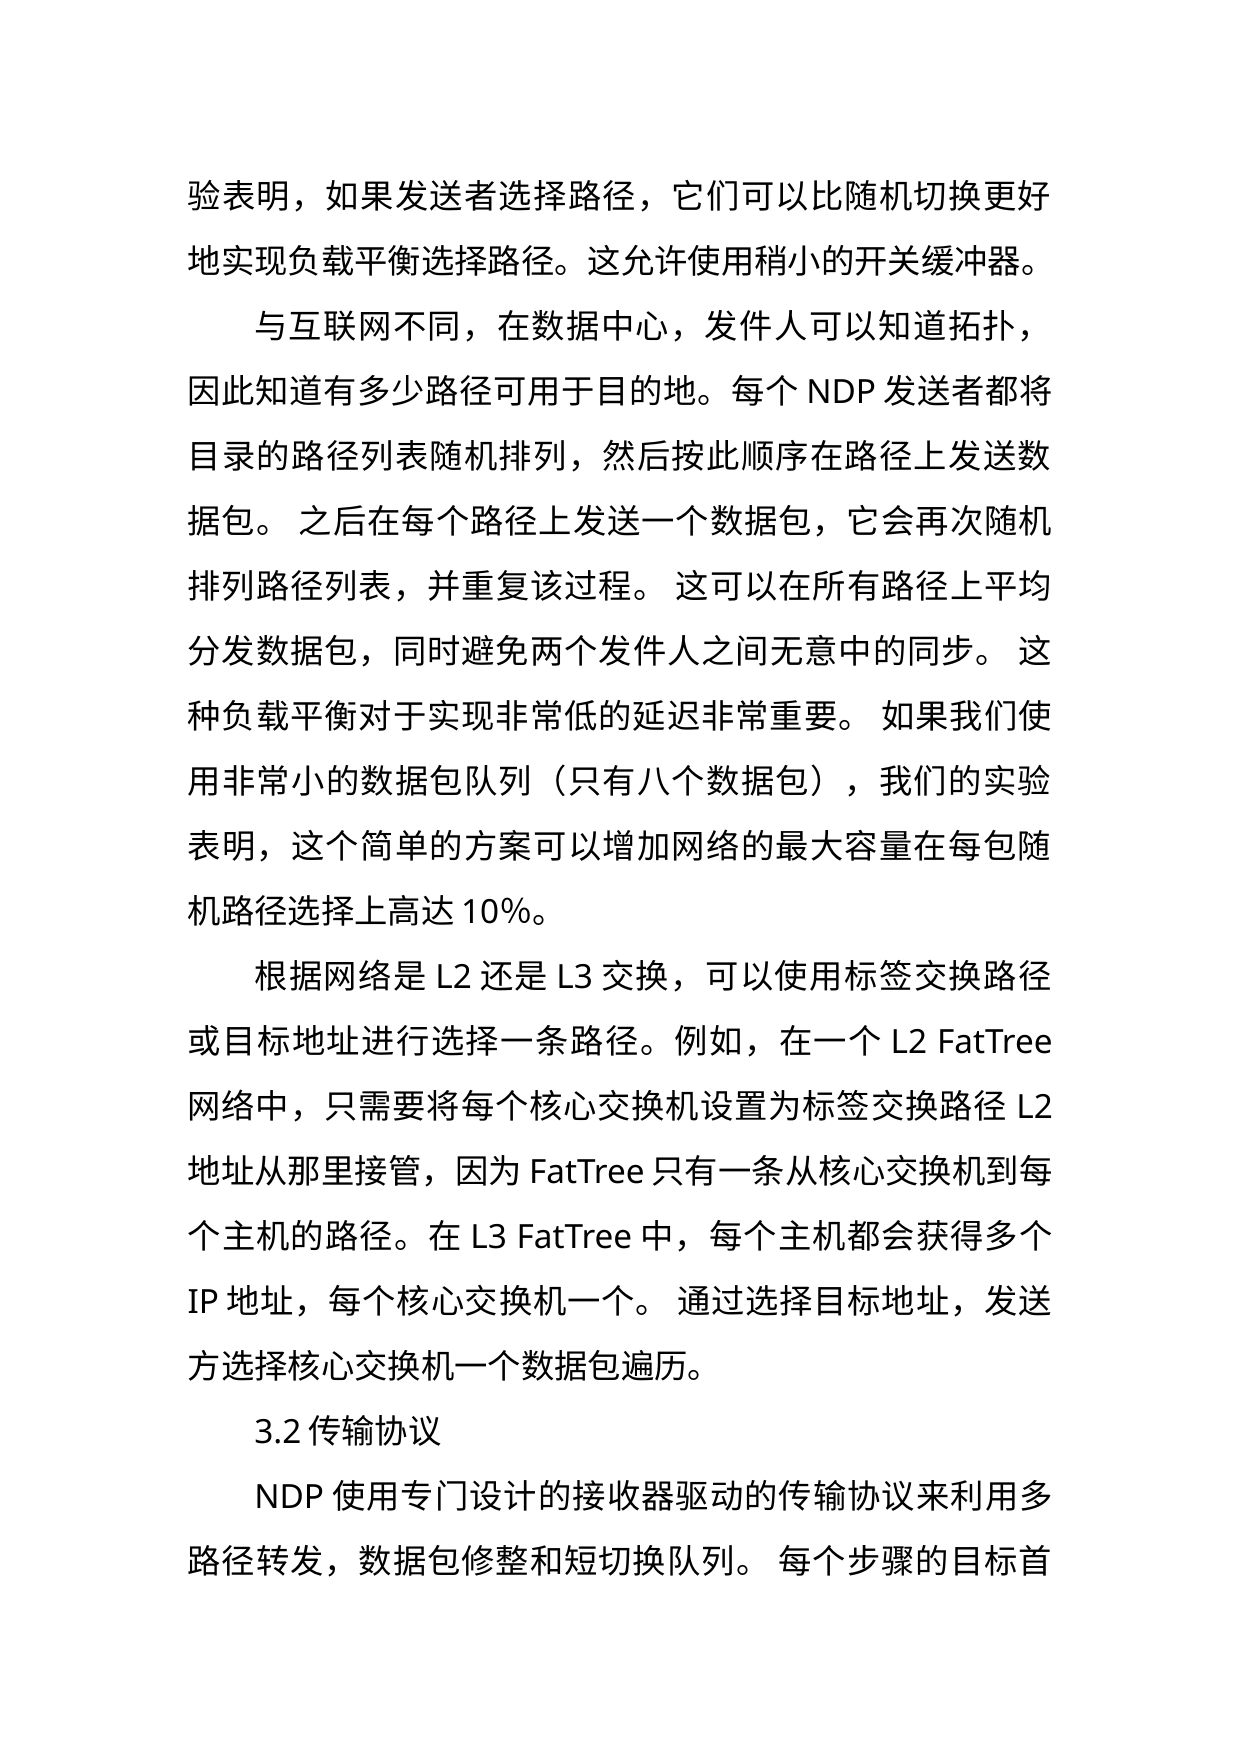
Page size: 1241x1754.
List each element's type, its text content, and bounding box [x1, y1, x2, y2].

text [187, 162, 1053, 292]
text 与互联网不同，在数据中心，发件人可以知道拓扑，因此知道有多少路径可用于目的地。每个NDP发送者都将目录的路径列表随机排列，然后按此顺序在路径上发送数据包。 之后在每个路径上发送一个数据包，它会再次随机排列路径列表，并重复该过程。 这可以在所有路径上平均分发数据包，同时避免两个发件人之间无意中的同步。 这种负载平衡对于实现非常低的延迟非常重要。 如果我们使用非常小的数据包队列（只有八个数据包），我们的实验表明，这个简单的方案可以增加网络的最大容量在每包随机路径选择上高达10％。 [187, 292, 1053, 942]
text 根据网络是L2还是L3交换，可以使用标签交换路径或目标地址进行选择一条路径。例如，在一个L2 FatTree网络中，只需要将每个核心交换机设置为标签交换路径L2地址从那里接管，因为FatTree只有一条从核心交换机到每个主机的路径。在L3 FatTree中，每个主机都会获得多个IP地址，每个核心交换机一个。 通过选择目标地址，发送方选择核心交换机一个数据包遍历。 [187, 942, 1053, 1397]
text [187, 1462, 1053, 1592]
text 3.2传输协议 [187, 1397, 1053, 1462]
